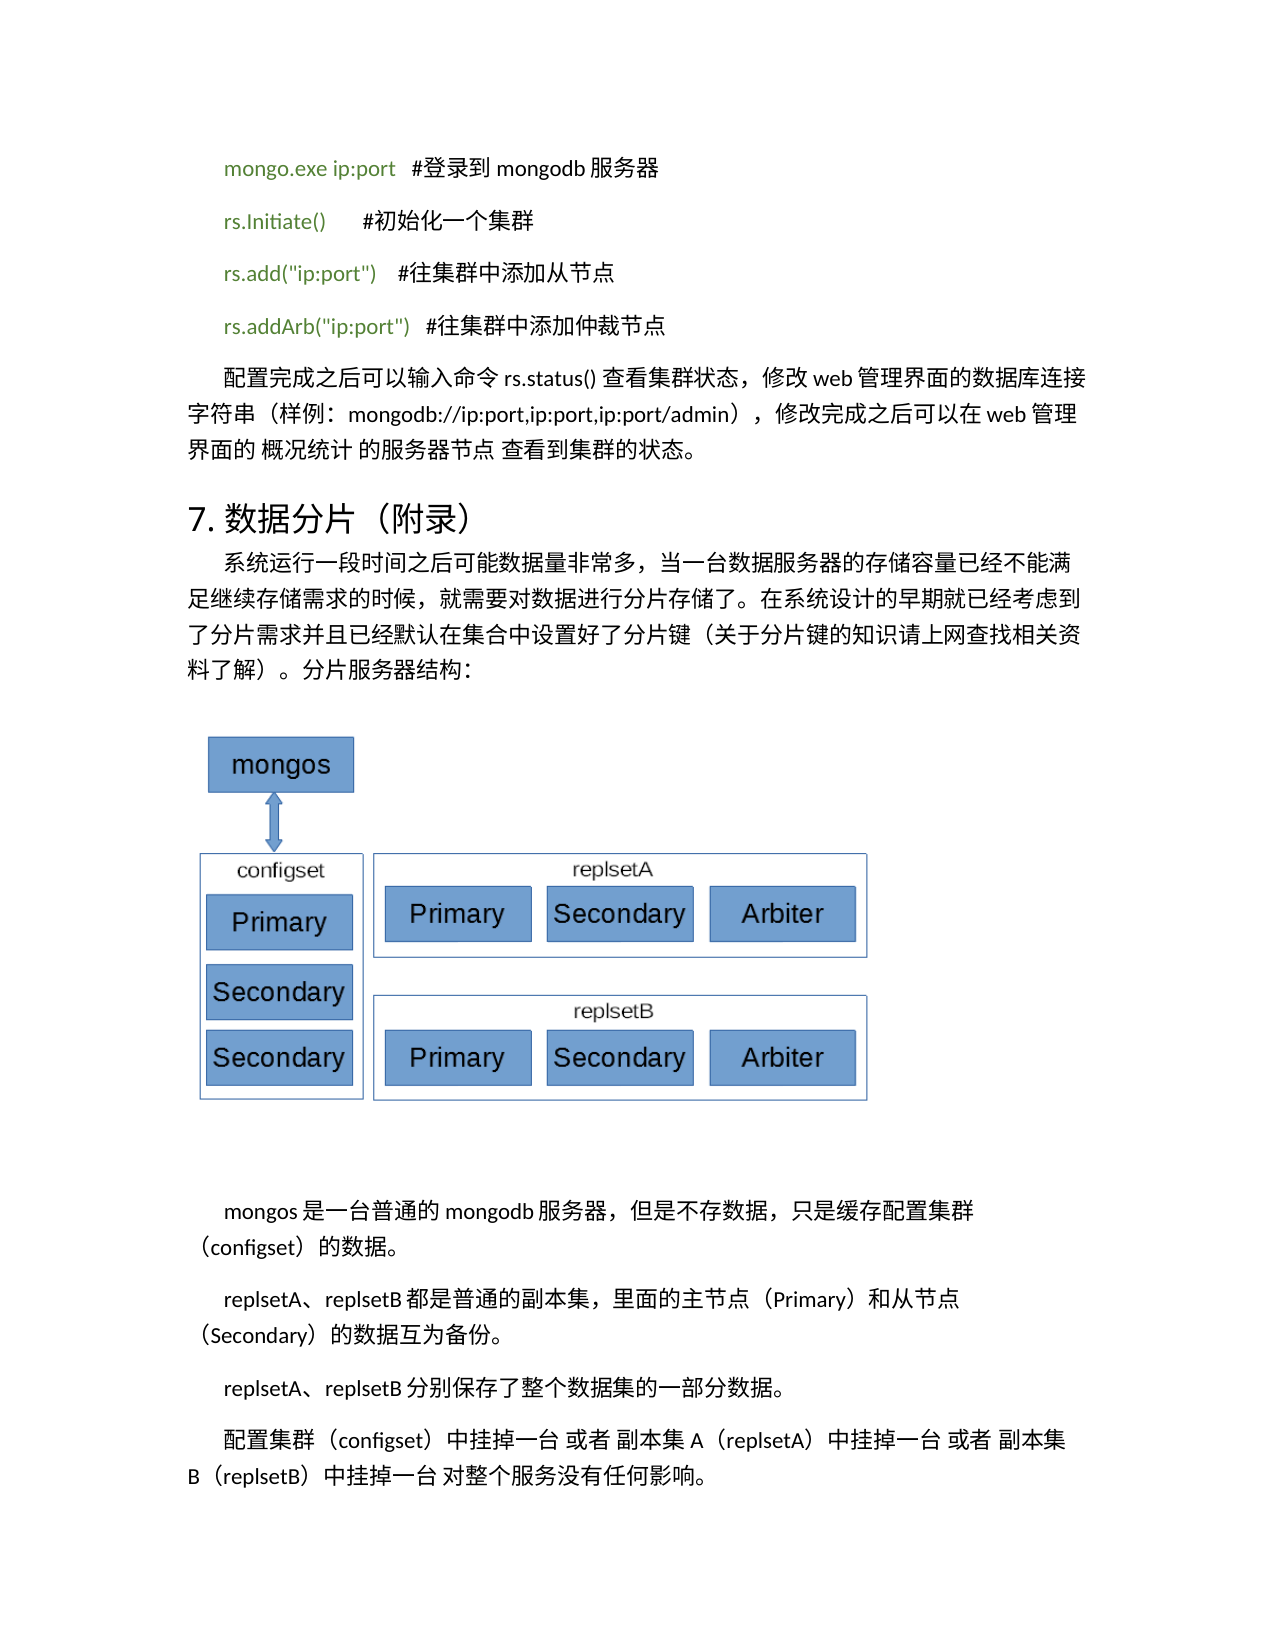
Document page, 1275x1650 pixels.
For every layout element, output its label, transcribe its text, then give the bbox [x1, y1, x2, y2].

picture [187, 724, 896, 1125]
text rs.add("ip:port") #往集群中添加从节点 [187, 255, 1087, 288]
text rs.addArb("ip:port") #往集群中添加仲裁节点 [187, 307, 1087, 341]
text replsetA、replsetB都是普通的副本集，里面的主节点（Primary）和从节点（Secondary）的数据互为备份。 [187, 1281, 1087, 1350]
text mongo.exe ip:port #登录到mongodb服务器 [187, 150, 1087, 183]
text rs.Initiate() #初始化一个集群 [187, 202, 1087, 236]
text 配置完成之后可以输入命令 rs.status() 查看集群状态，修改web管理界面的数据库连接字符串（样例：mongodb://ip:port,ip:port,ip:port/admin），修改完成之后可以在web管理界面的 概况统计 的服务器节点 查看到集群的状态。 [187, 360, 1087, 465]
text 配置集群（configset）中挂掉一台 或者 副本集A（replsetA）中挂掉一台 或者 副本集B（replsetB）中挂掉一台 对整个服务没有任何影响。 [187, 1422, 1087, 1491]
text replsetA、replsetB分别保存了整个数据集的一部分数据。 [187, 1369, 1087, 1403]
subtitle 7. 数据分片（附录） [187, 492, 1087, 541]
text 系统运行一段时间之后可能数据量非常多，当一台数据服务器的存储容量已经不能满足继续存储需求的时候，就需要对数据进行分片存储了。在系统设计的早期就已经考虑到了分片需求并且已经默认在集合中设置好了分片键（关于分片键的知识请上网查找相关资料了解）。分片服务器结构： [187, 545, 1087, 686]
text mongos是一台普通的mongodb服务器，但是不存数据，只是缓存配置集群（configset）的数据。 [187, 1193, 1087, 1262]
